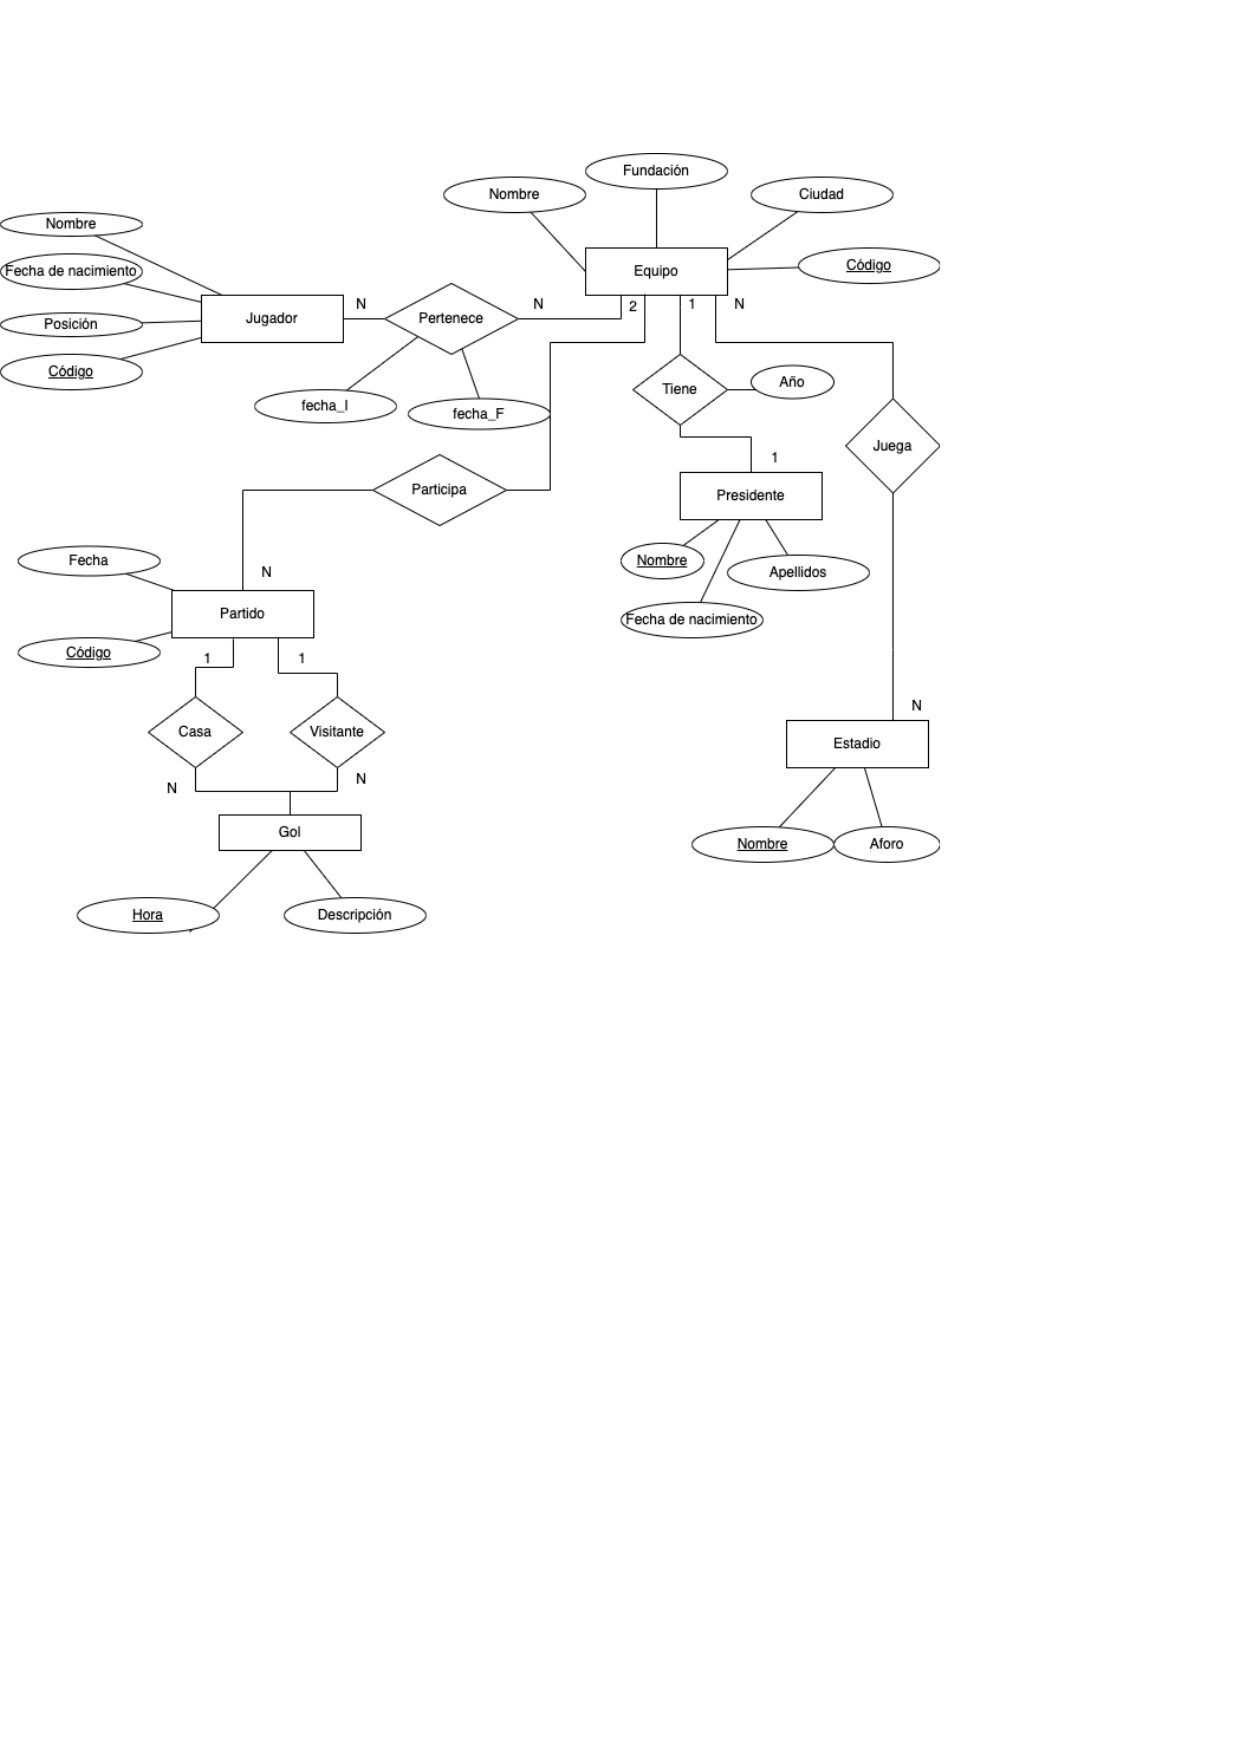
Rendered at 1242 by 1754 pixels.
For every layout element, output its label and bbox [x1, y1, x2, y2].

picture [0, 153, 941, 935]
